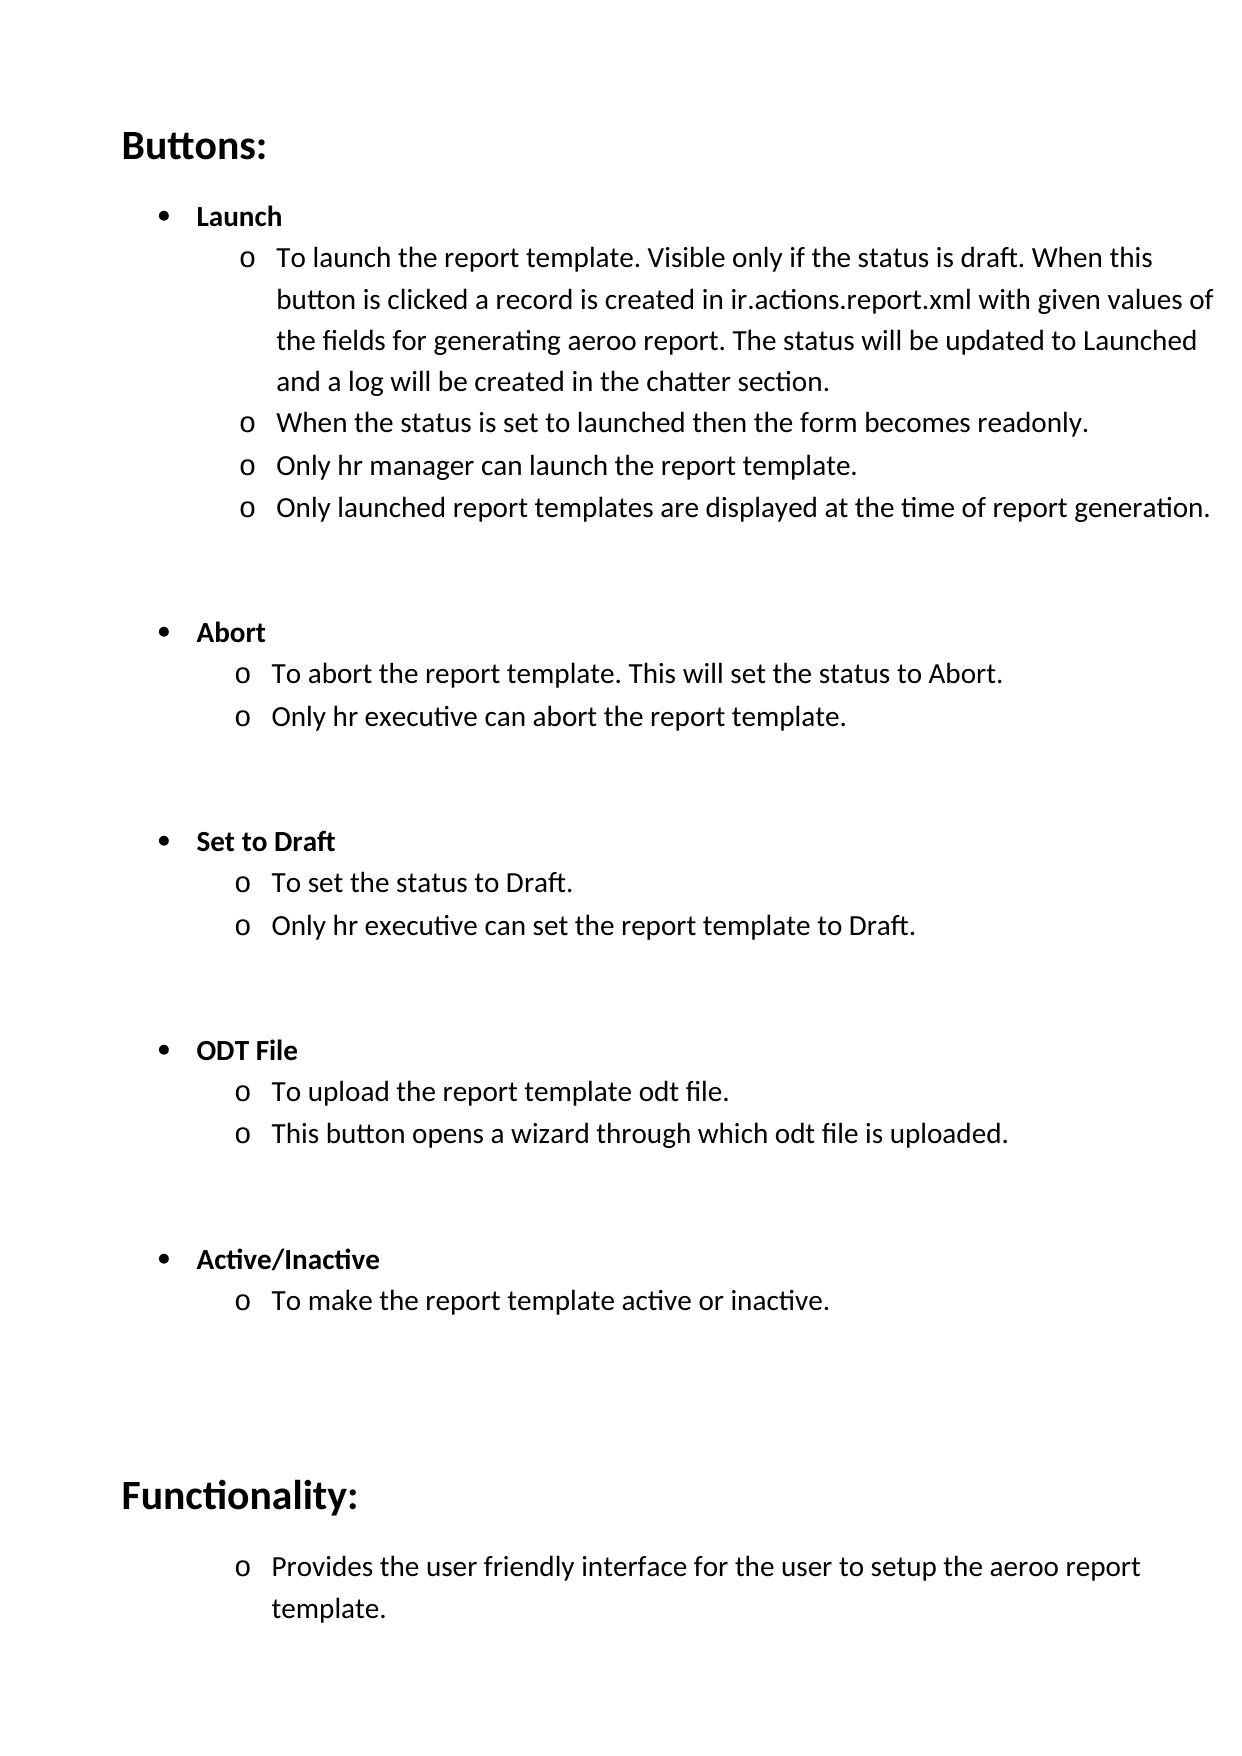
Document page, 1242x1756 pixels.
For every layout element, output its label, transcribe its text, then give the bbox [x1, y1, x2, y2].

list Launch [159, 198, 1219, 234]
text Functionality: [121, 1469, 1219, 1519]
list Only hr executive can abort the report template. [234, 698, 1219, 735]
list Abort [159, 614, 1219, 650]
list ODT File [159, 1032, 1219, 1068]
list Only launched report templates are displayed at the time of report generation. [239, 489, 1219, 526]
list To abort the report template. This will set the status to Abort. [234, 656, 1219, 693]
list Set to Draft [159, 823, 1219, 859]
list To make the report template active or inactive. [234, 1282, 1219, 1319]
list To launch the report template. Visible only if the status is draft. When this button is clicked a record is created in ir.actions.report.xml with given values of the fields for generating aeroo report. The status will be updated to Launched and a log will be created in the chatter section. [239, 239, 1219, 399]
list Only hr executive can set the report template to Draft. [234, 907, 1219, 944]
list Provides the user friendly interface for the user to setup the aeroo report template. [234, 1548, 1219, 1626]
list When the status is set to launched then the form becomes readonly. [239, 404, 1219, 441]
list To set the status to Draft. [234, 864, 1219, 901]
list Only hr manager can launch the report template. [239, 447, 1219, 484]
list To upload the report template odt file. [234, 1073, 1219, 1110]
text Buttons: [121, 119, 1219, 169]
list Active/Inactive [159, 1241, 1219, 1276]
list This button opens a wizard through which odt file is uploaded. [234, 1116, 1219, 1153]
